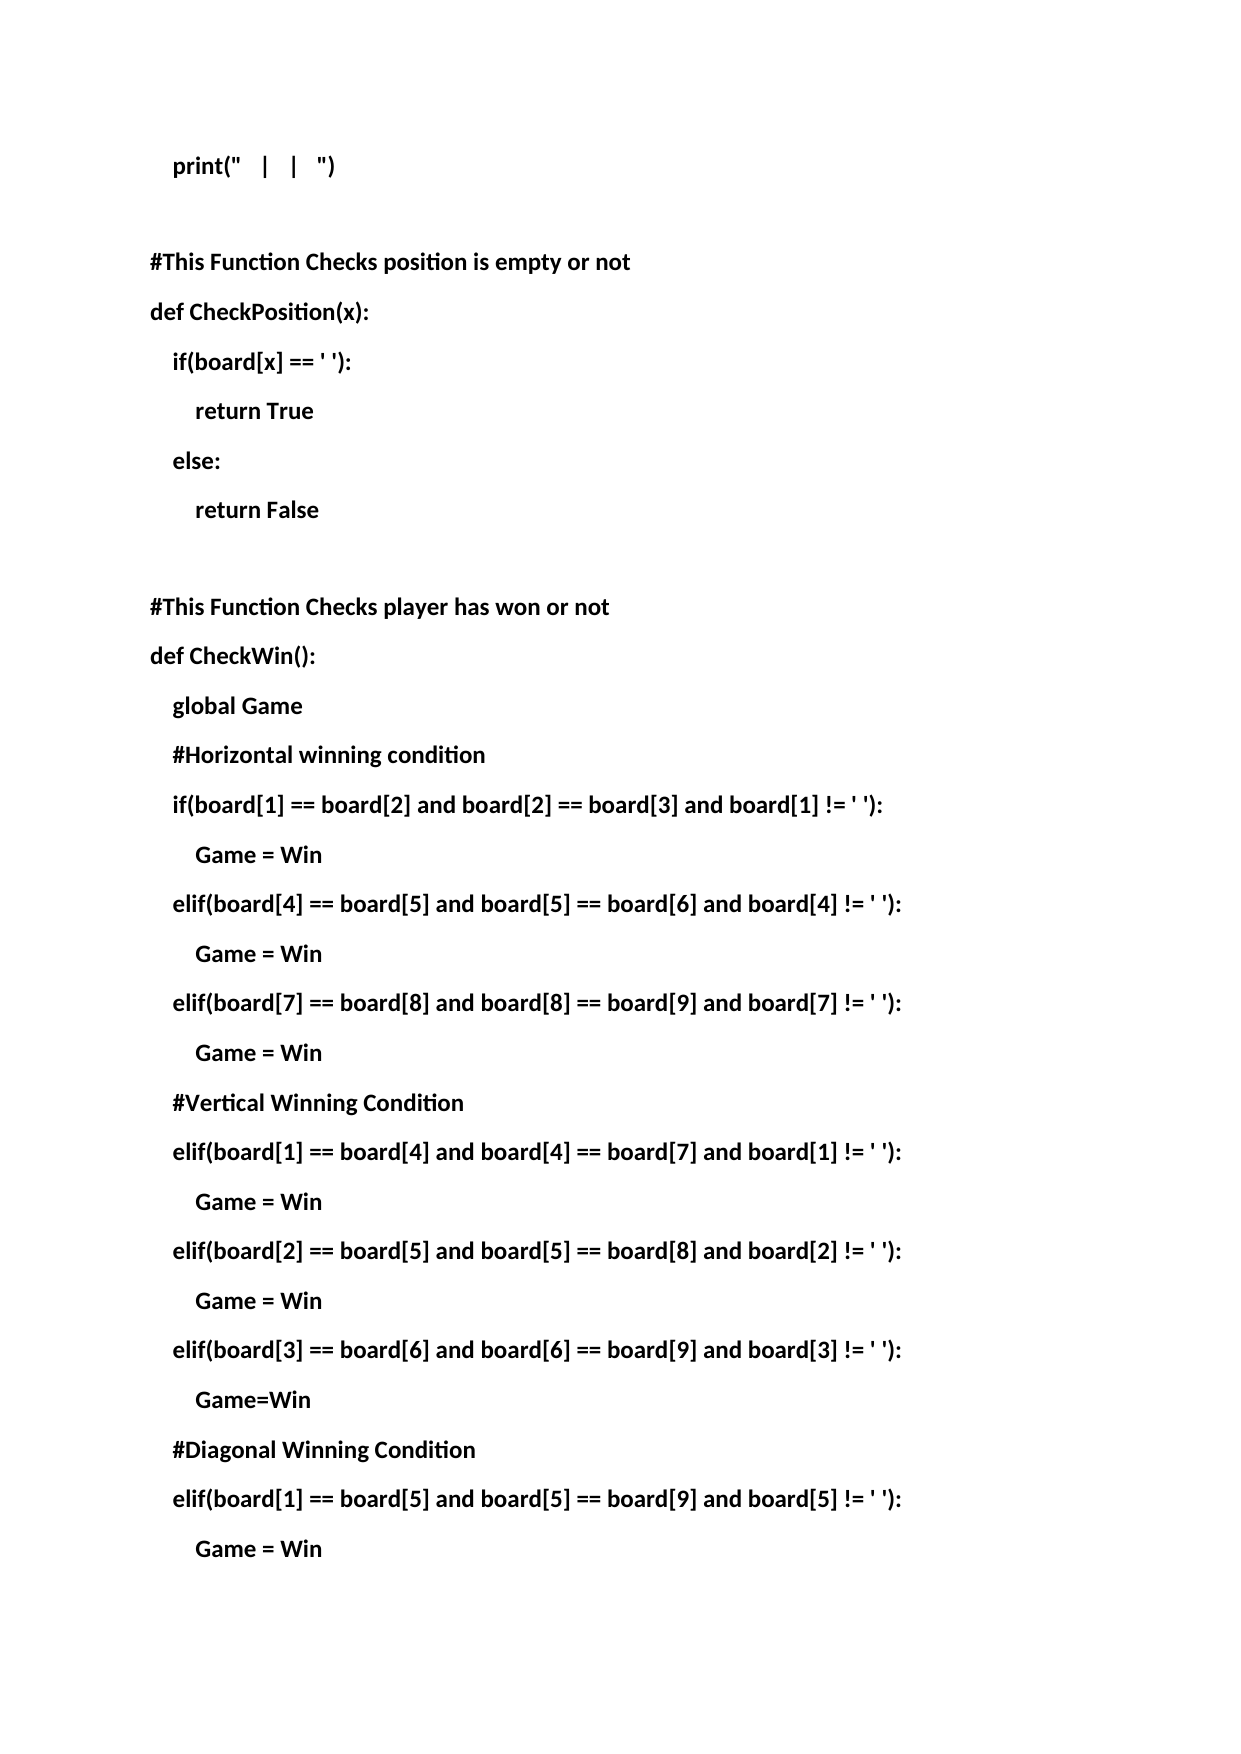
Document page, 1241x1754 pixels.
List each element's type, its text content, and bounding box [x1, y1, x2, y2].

text #Diagonal Winning Condition [150, 1434, 1090, 1464]
text elif(board[2] == board[5] and board[5] == board[8] and board[2] != ' '): [150, 1235, 1090, 1266]
text Game = Win [150, 1186, 1090, 1216]
text elif(board[4] == board[5] and board[5] == board[6] and board[4] != ' '): [150, 888, 1090, 919]
text Game = Win [150, 1533, 1090, 1563]
text elif(board[1] == board[5] and board[5] == board[9] and board[5] != ' '): [150, 1483, 1090, 1514]
text elif(board[7] == board[8] and board[8] == board[9] and board[7] != ' '): [150, 987, 1090, 1018]
text elif(board[3] == board[6] and board[6] == board[9] and board[3] != ' '): [150, 1334, 1090, 1365]
text Game = Win [150, 839, 1090, 869]
text elif(board[1] == board[4] and board[4] == board[7] and board[1] != ' '): [150, 1136, 1090, 1167]
text Game = Win [150, 1285, 1090, 1316]
text #This Function Checks position is empty or not [150, 246, 1090, 277]
text if(board[1] == board[2] and board[2] == board[3] and board[1] != ' '): [150, 789, 1090, 820]
text Game=Win [150, 1384, 1090, 1415]
text def CheckWin(): [150, 640, 1090, 671]
text def CheckPosition(x): [150, 296, 1090, 327]
text return True [150, 395, 1090, 426]
text #This Function Checks player has won or not [150, 591, 1090, 621]
text Game = Win [150, 938, 1090, 968]
text return False [150, 494, 1090, 525]
text else: [150, 445, 1090, 475]
text #Horizontal winning condition [150, 739, 1090, 770]
text print(" | | ") [150, 150, 1090, 181]
text if(board[x] == ' '): [150, 346, 1090, 376]
text #Vertical Winning Condition [150, 1087, 1090, 1117]
text global Game [150, 690, 1090, 721]
text Game = Win [150, 1037, 1090, 1068]
